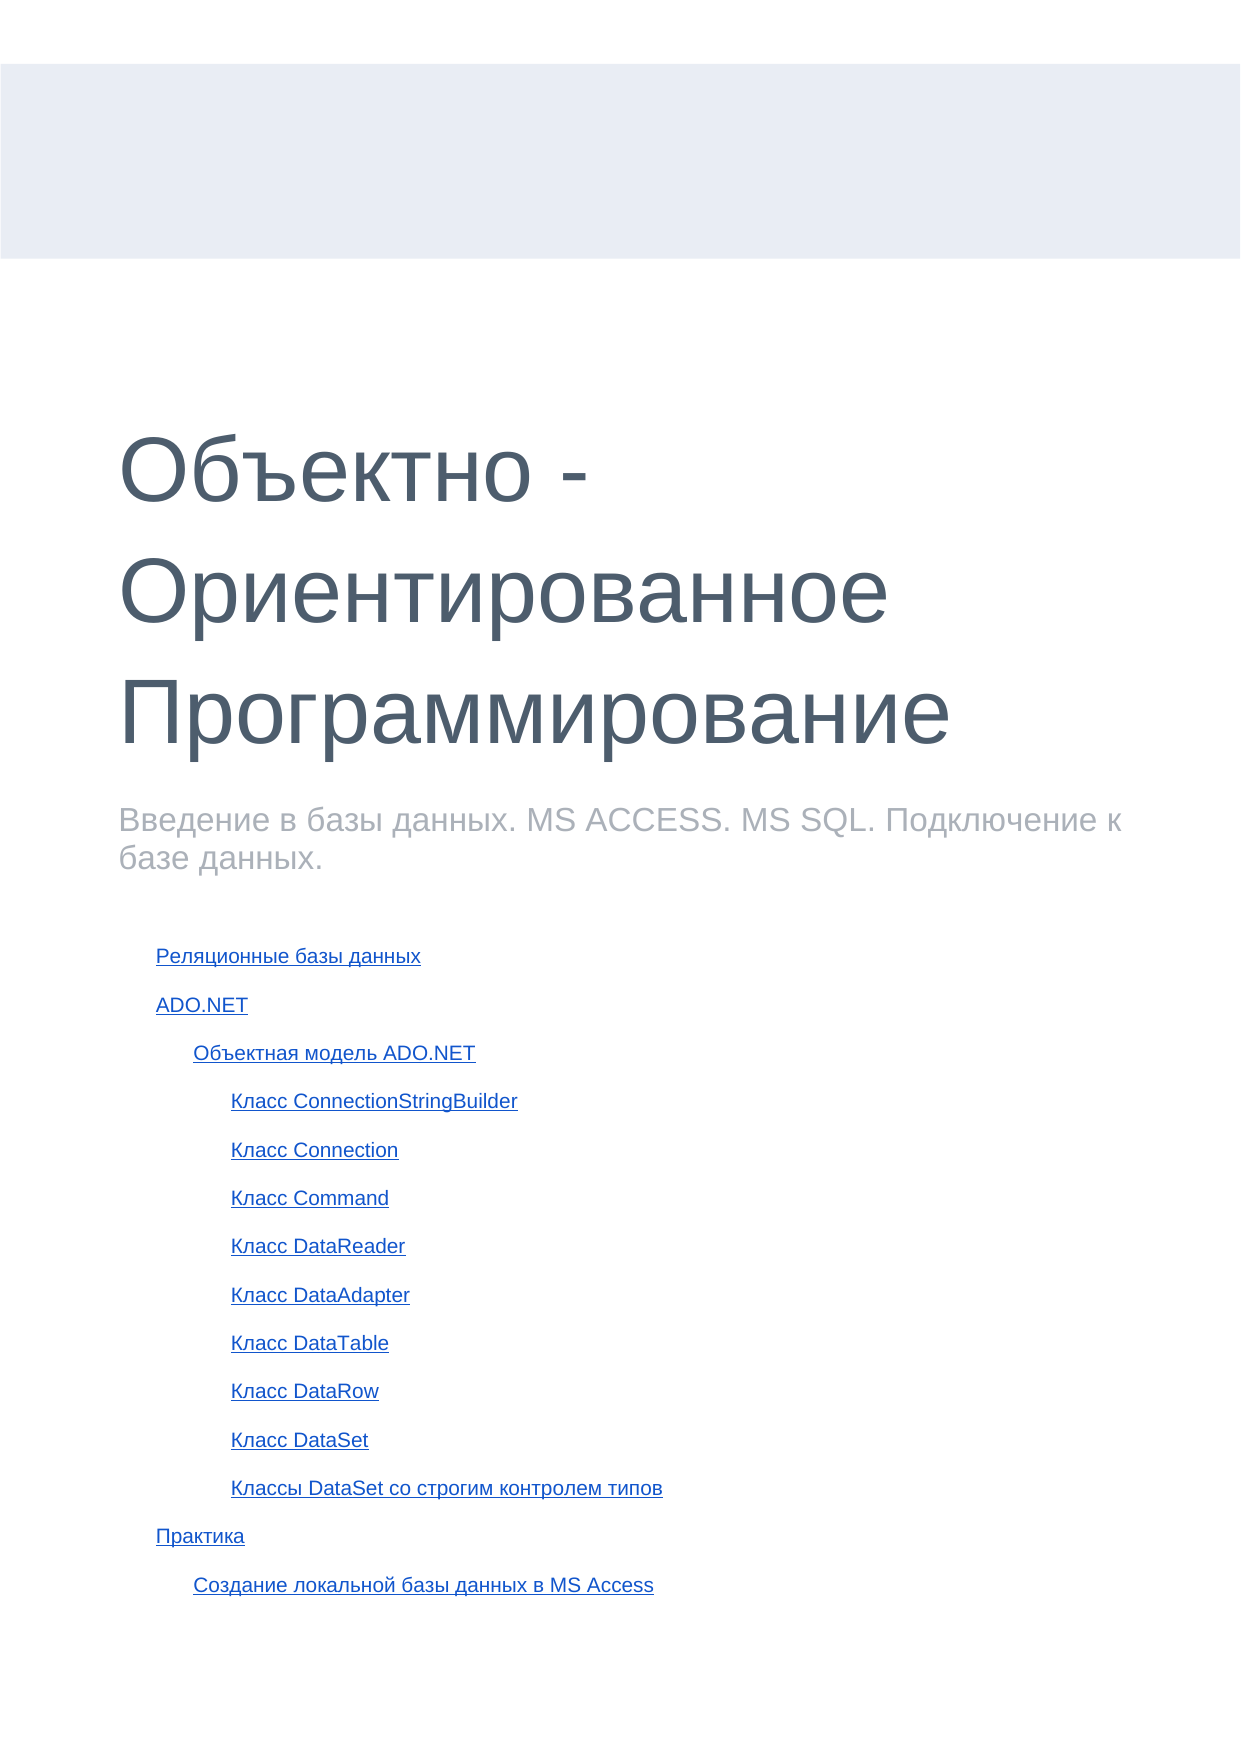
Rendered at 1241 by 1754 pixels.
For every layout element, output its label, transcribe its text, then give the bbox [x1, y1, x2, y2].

text Реляционные базы данных [156, 944, 1122, 968]
text Создание локальной базы данных в MS Access [193, 1573, 1122, 1597]
text Класс DataAdapter [231, 1283, 1122, 1307]
text ADO.NET [156, 993, 1122, 1017]
text Практика [156, 1524, 1122, 1548]
text Класс DataSet [231, 1428, 1122, 1452]
text Класс DataTable [231, 1331, 1122, 1355]
text Класс DataRow [231, 1379, 1122, 1403]
text Класс Command [231, 1186, 1122, 1210]
subtitle Введение в базы данных. MS ACCESS. MS SQL. Подключение к базе данных. [118, 800, 1122, 877]
text Объектная модель ADO.NET [193, 1041, 1122, 1065]
text Классы DataSet со строгим контролем типов [231, 1476, 1122, 1500]
title Объектно - Ориентированное Программирование [118, 165, 1122, 763]
text Класс ConnectionStringBuilder [231, 1089, 1122, 1113]
text Класс Connection [231, 1138, 1122, 1162]
text Класс DataReader [231, 1234, 1122, 1258]
